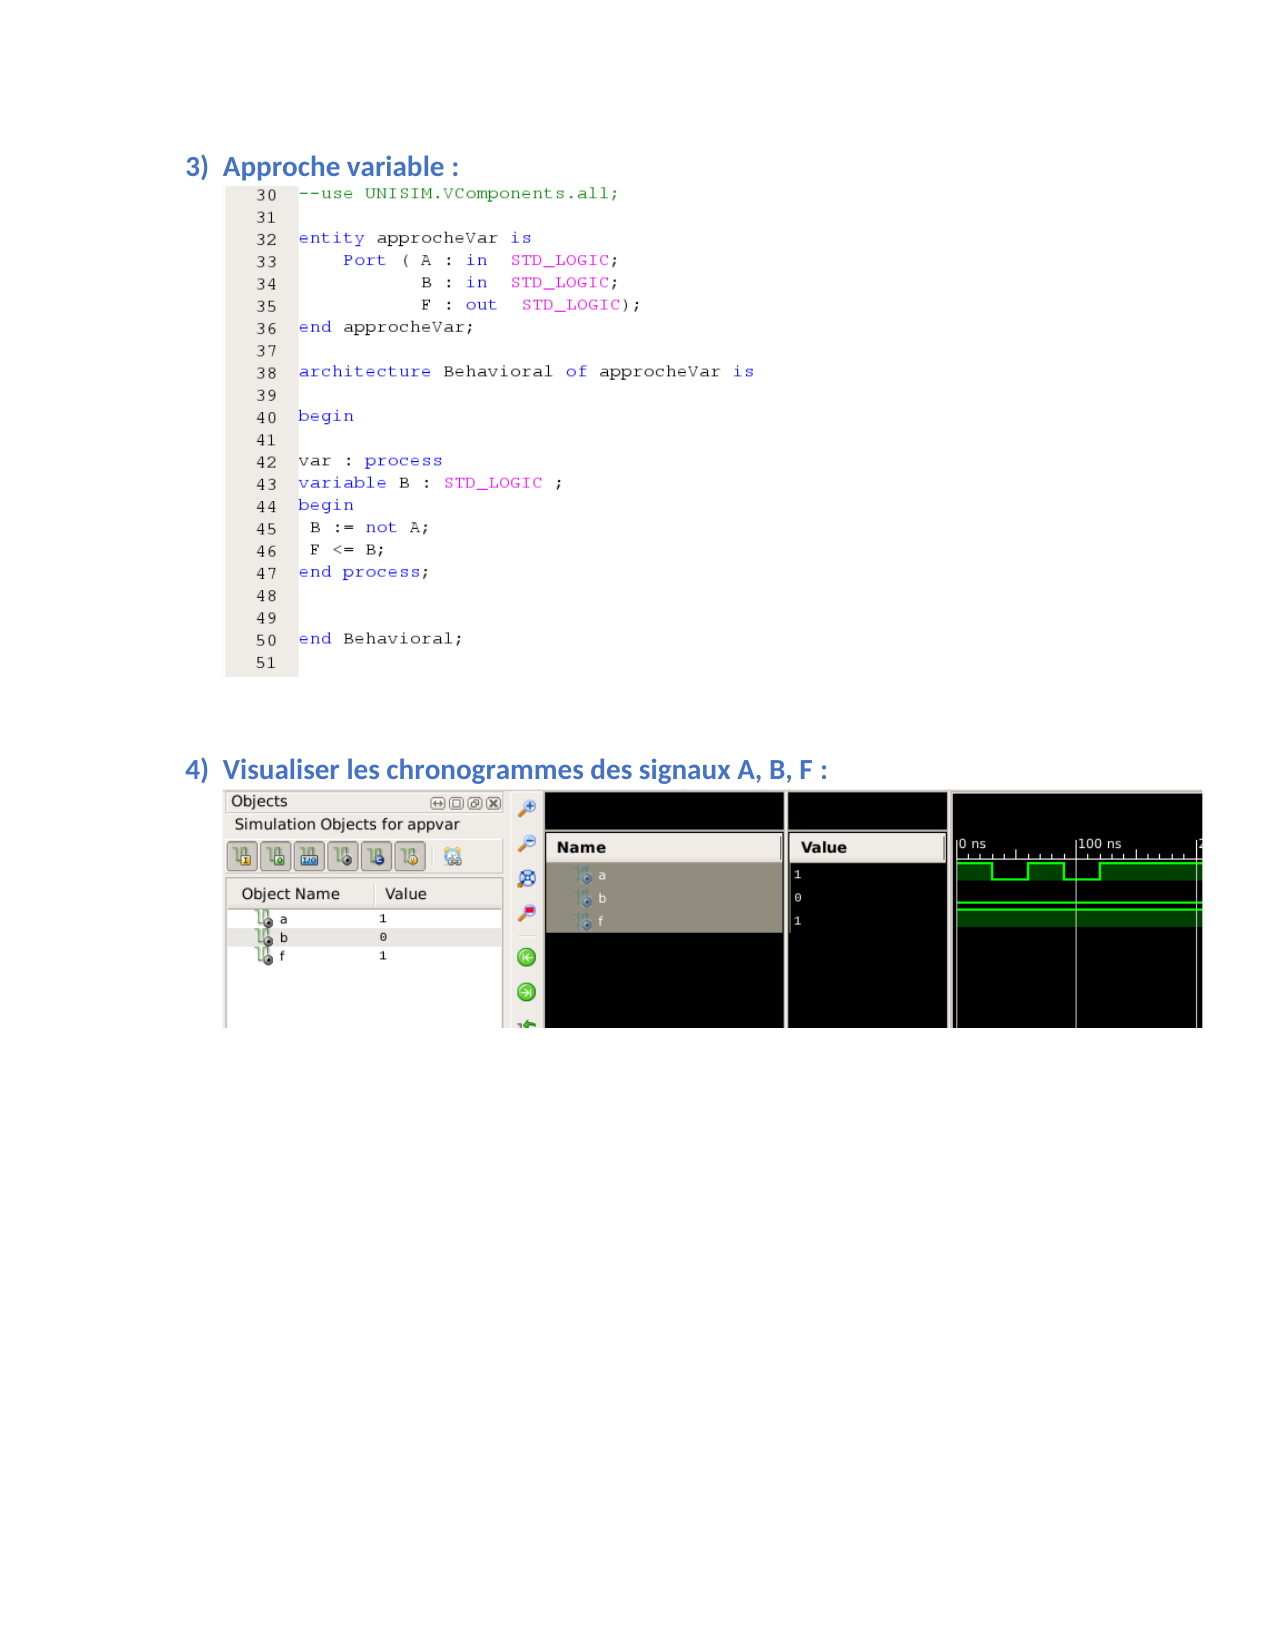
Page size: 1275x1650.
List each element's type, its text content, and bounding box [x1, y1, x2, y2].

list Visualiser les chronogrammes des signaux A, B, F : [185, 751, 1127, 786]
picture [222, 186, 805, 677]
picture [222, 789, 1203, 1028]
list Approche variable : [185, 148, 1127, 183]
